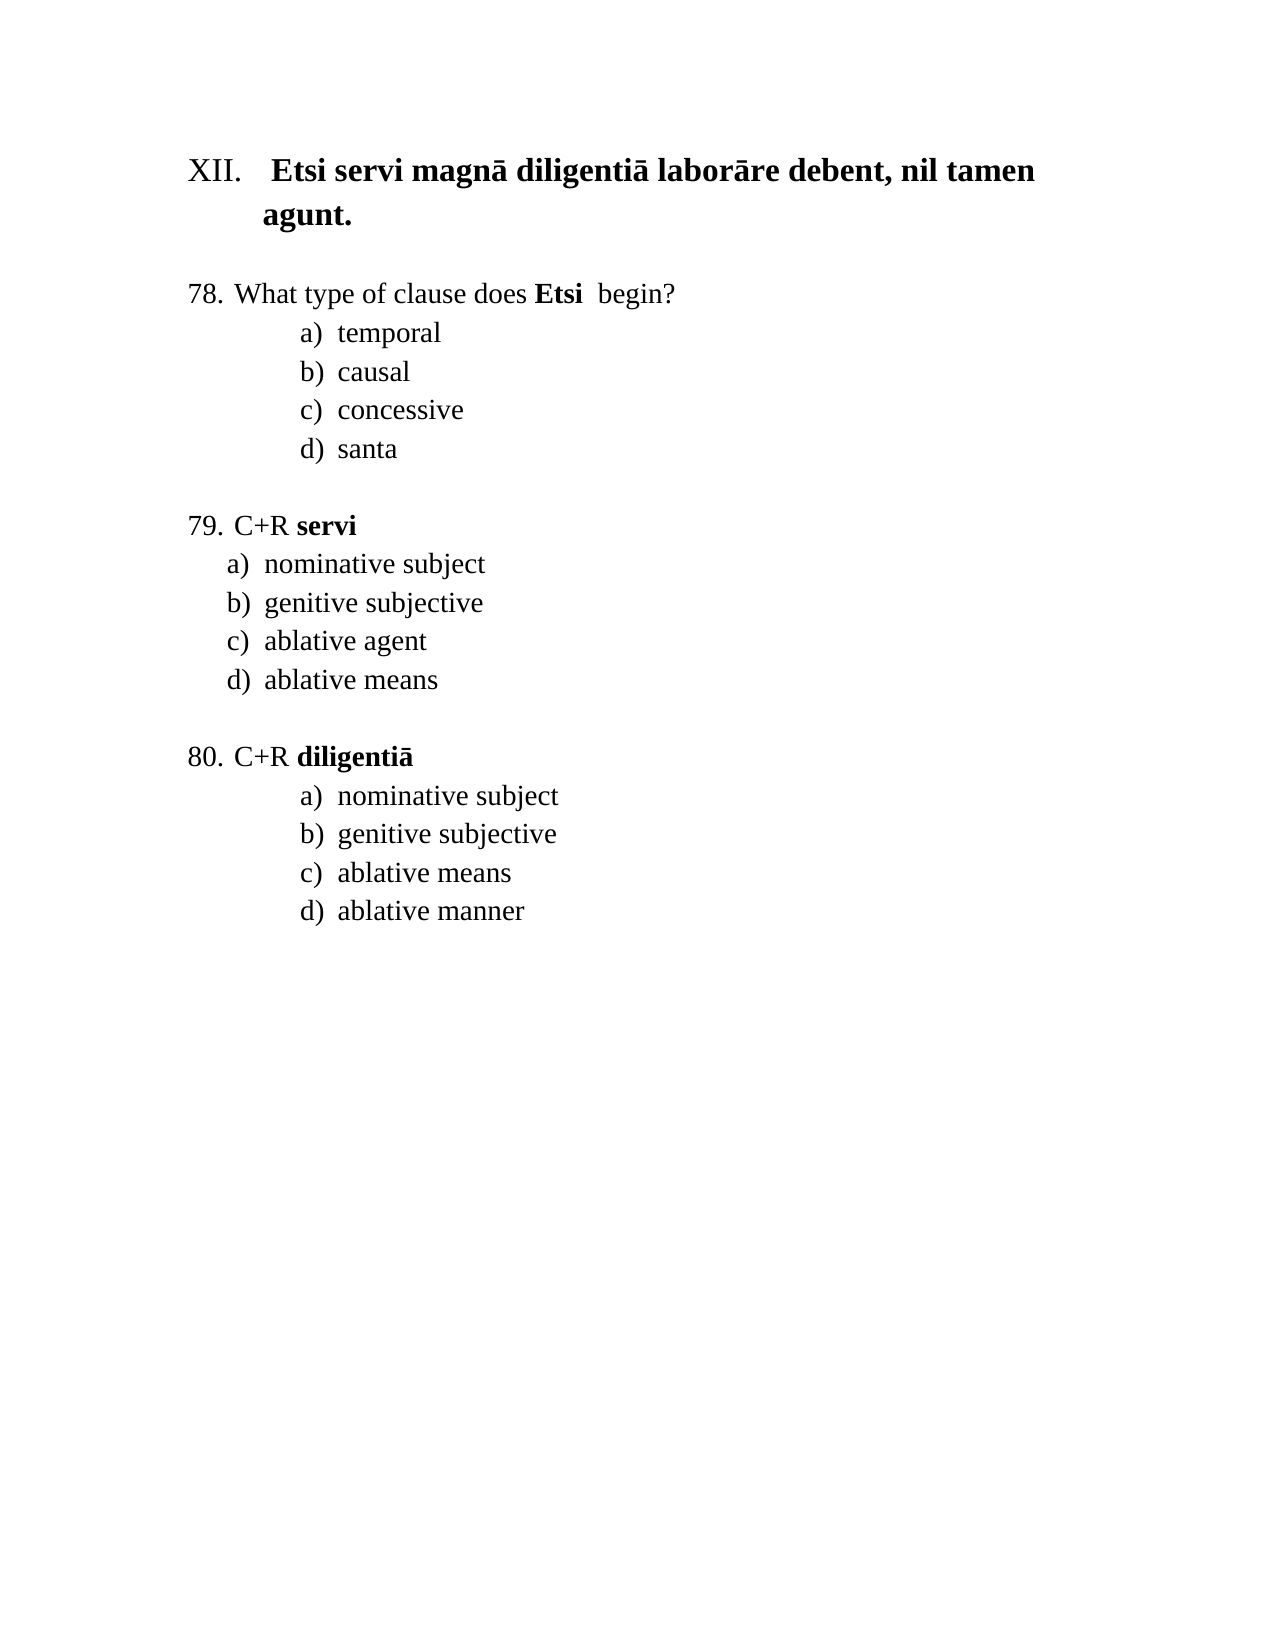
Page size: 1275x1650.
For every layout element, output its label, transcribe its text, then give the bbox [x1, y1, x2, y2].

list ablative means [227, 662, 1125, 696]
list genitive subjective [300, 816, 1125, 850]
list ablative means [300, 855, 1125, 888]
list C+R servi [187, 508, 1125, 541]
list ablative manner [300, 893, 1125, 927]
list nominative subject [300, 778, 1125, 811]
list temporal [300, 315, 1125, 349]
list What type of clause does Etsi begin? [187, 277, 1125, 310]
list ablative agent [227, 623, 1125, 657]
list santa [300, 431, 1125, 464]
list C+R diligentiā [187, 739, 1125, 773]
list causal [300, 354, 1125, 387]
list concessive [300, 392, 1125, 426]
list genitive subjective [227, 585, 1125, 618]
list nominative subject [227, 546, 1125, 580]
list Etsi servi magnā diligentiā laborāre debent, nil tamen agunt. [187, 150, 1125, 232]
